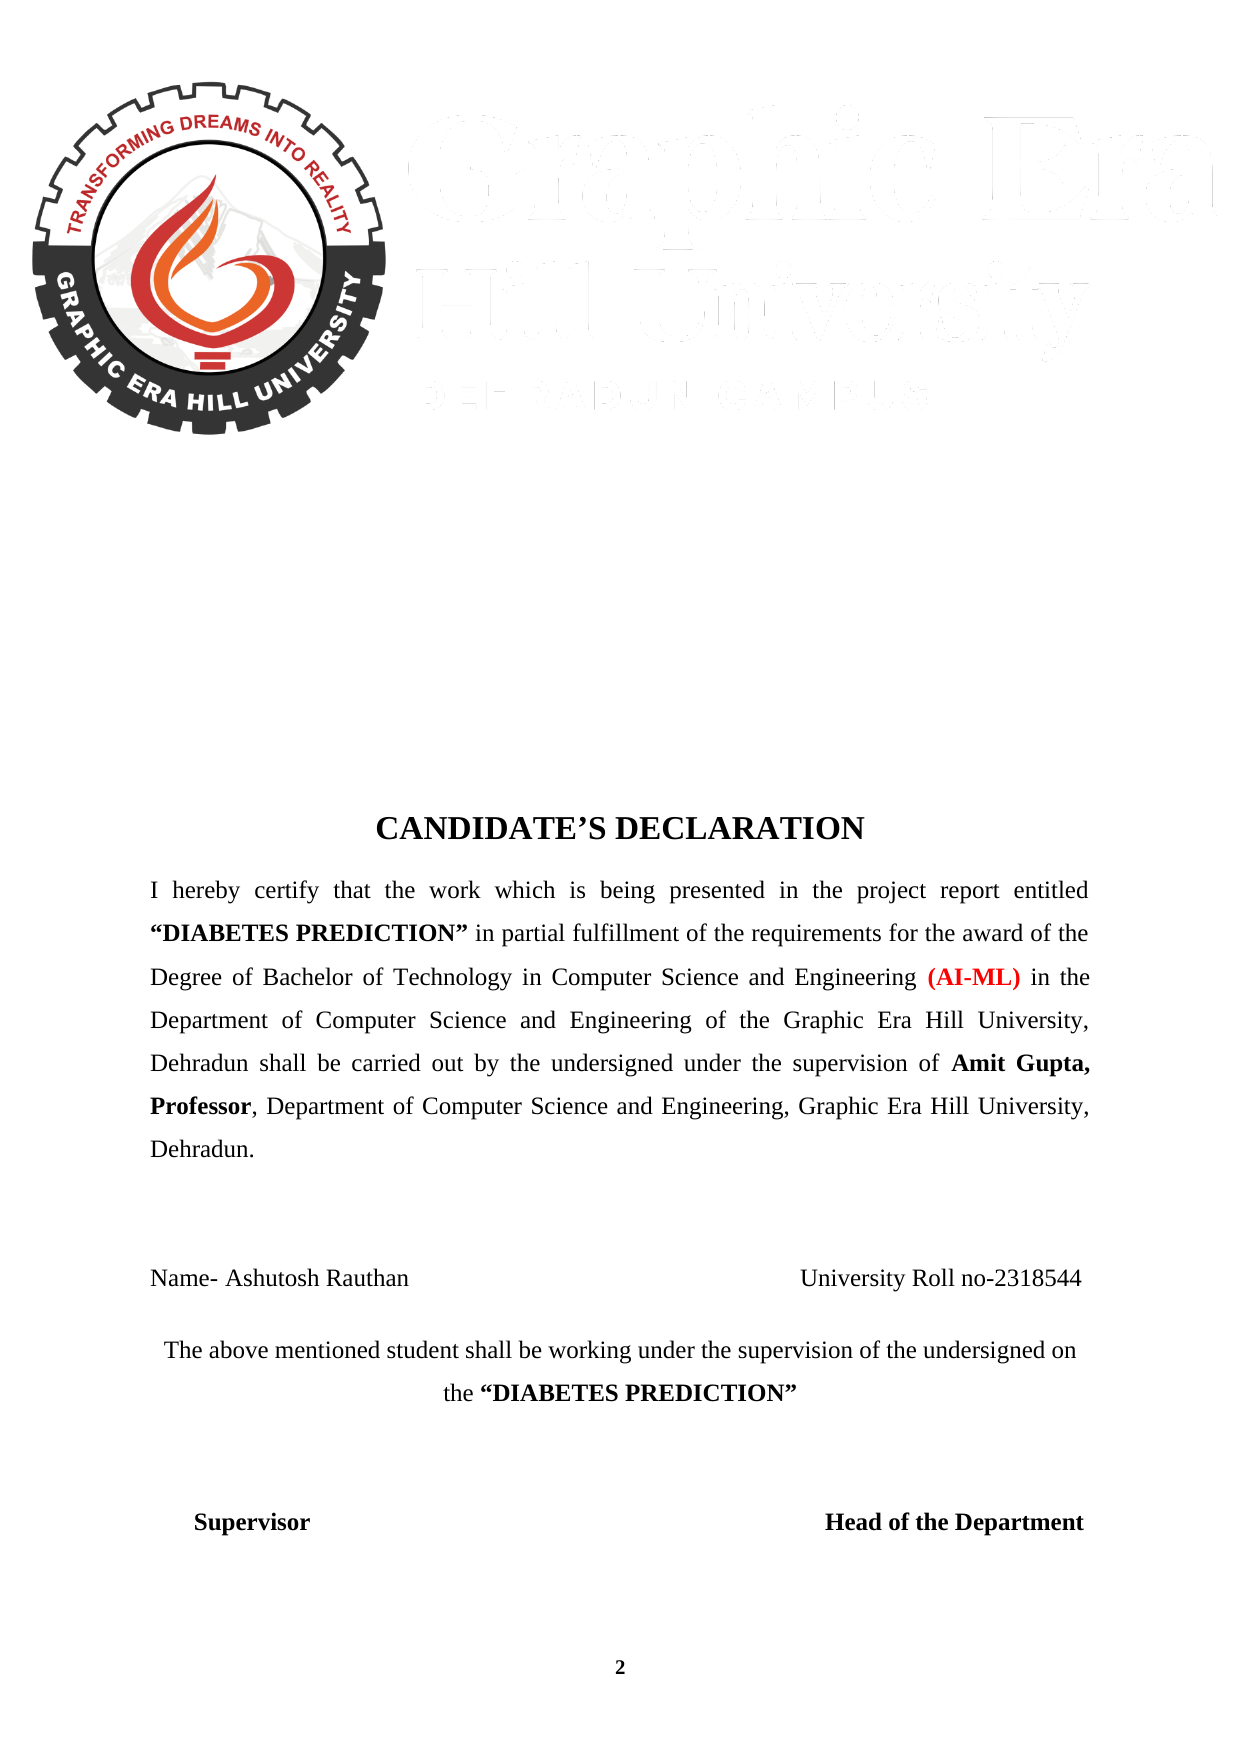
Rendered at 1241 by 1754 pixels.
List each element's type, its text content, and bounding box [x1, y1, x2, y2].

text I hereby certify that the work which is being presented in the project report entitled “DIABETES PREDICTION” in partial fulfillment of the requirements for the award of the Degree of Bachelor of Technology in Computer Science and Engineering (AI-ML) in the Department of Computer Science and Engineering of the Graphic Era Hill University, Dehradun shall be carried out by the undersigned under the supervision of Amit Gupta, Professor, Department of Computer Science and Engineering, Graphic Era Hill University, Dehradun. [150, 875, 1090, 1163]
text The above mentioned student shall be working under the supervision of the undersigned on the “DIABETES PREDICTION” [150, 1335, 1090, 1407]
picture [26, 71, 1241, 451]
text CANDIDATE’S DECLARATION [150, 808, 1090, 847]
text Name- Ashutosh Rauthan University Roll no-2318544 [150, 1263, 1090, 1292]
text Supervisor Head of the Department [150, 1507, 1090, 1536]
